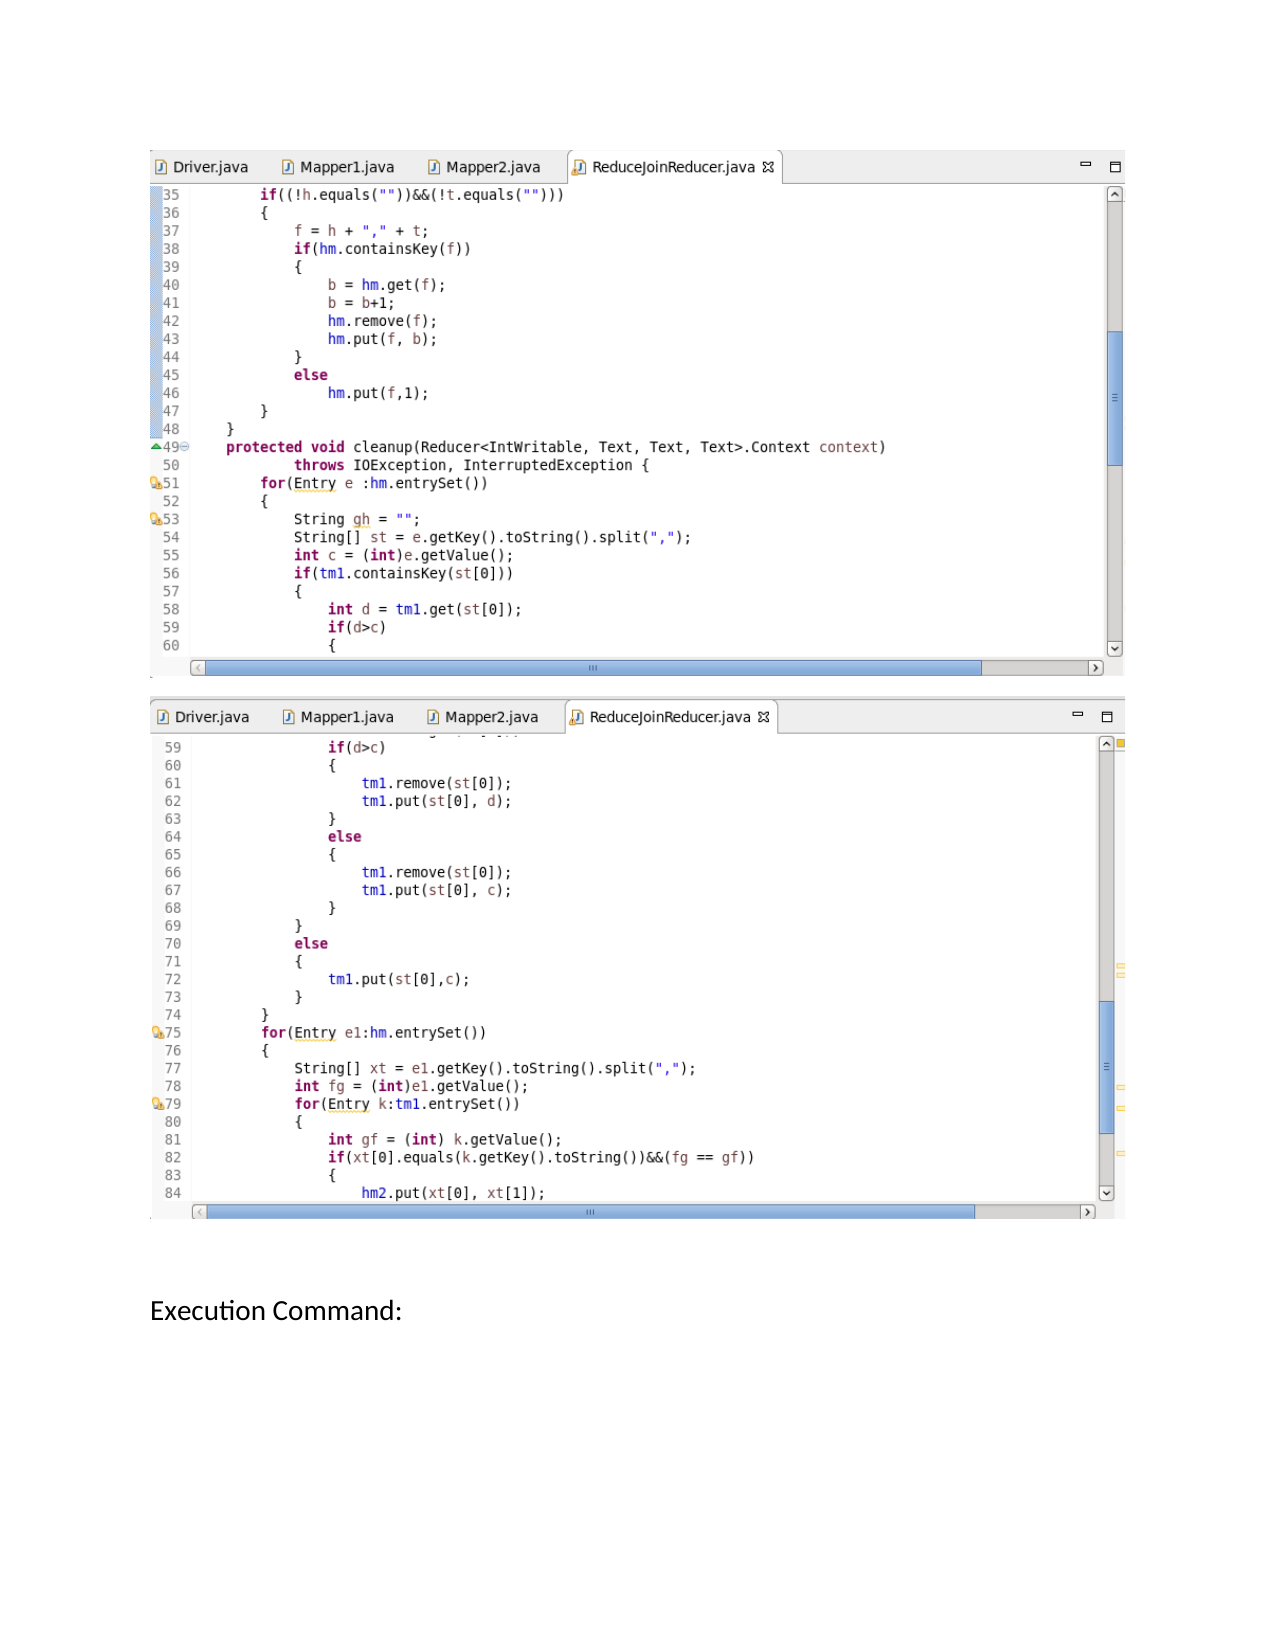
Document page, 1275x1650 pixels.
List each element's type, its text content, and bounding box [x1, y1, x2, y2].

picture [150, 150, 1125, 678]
text Execution Command: [150, 1292, 1125, 1328]
picture [150, 696, 1125, 1219]
